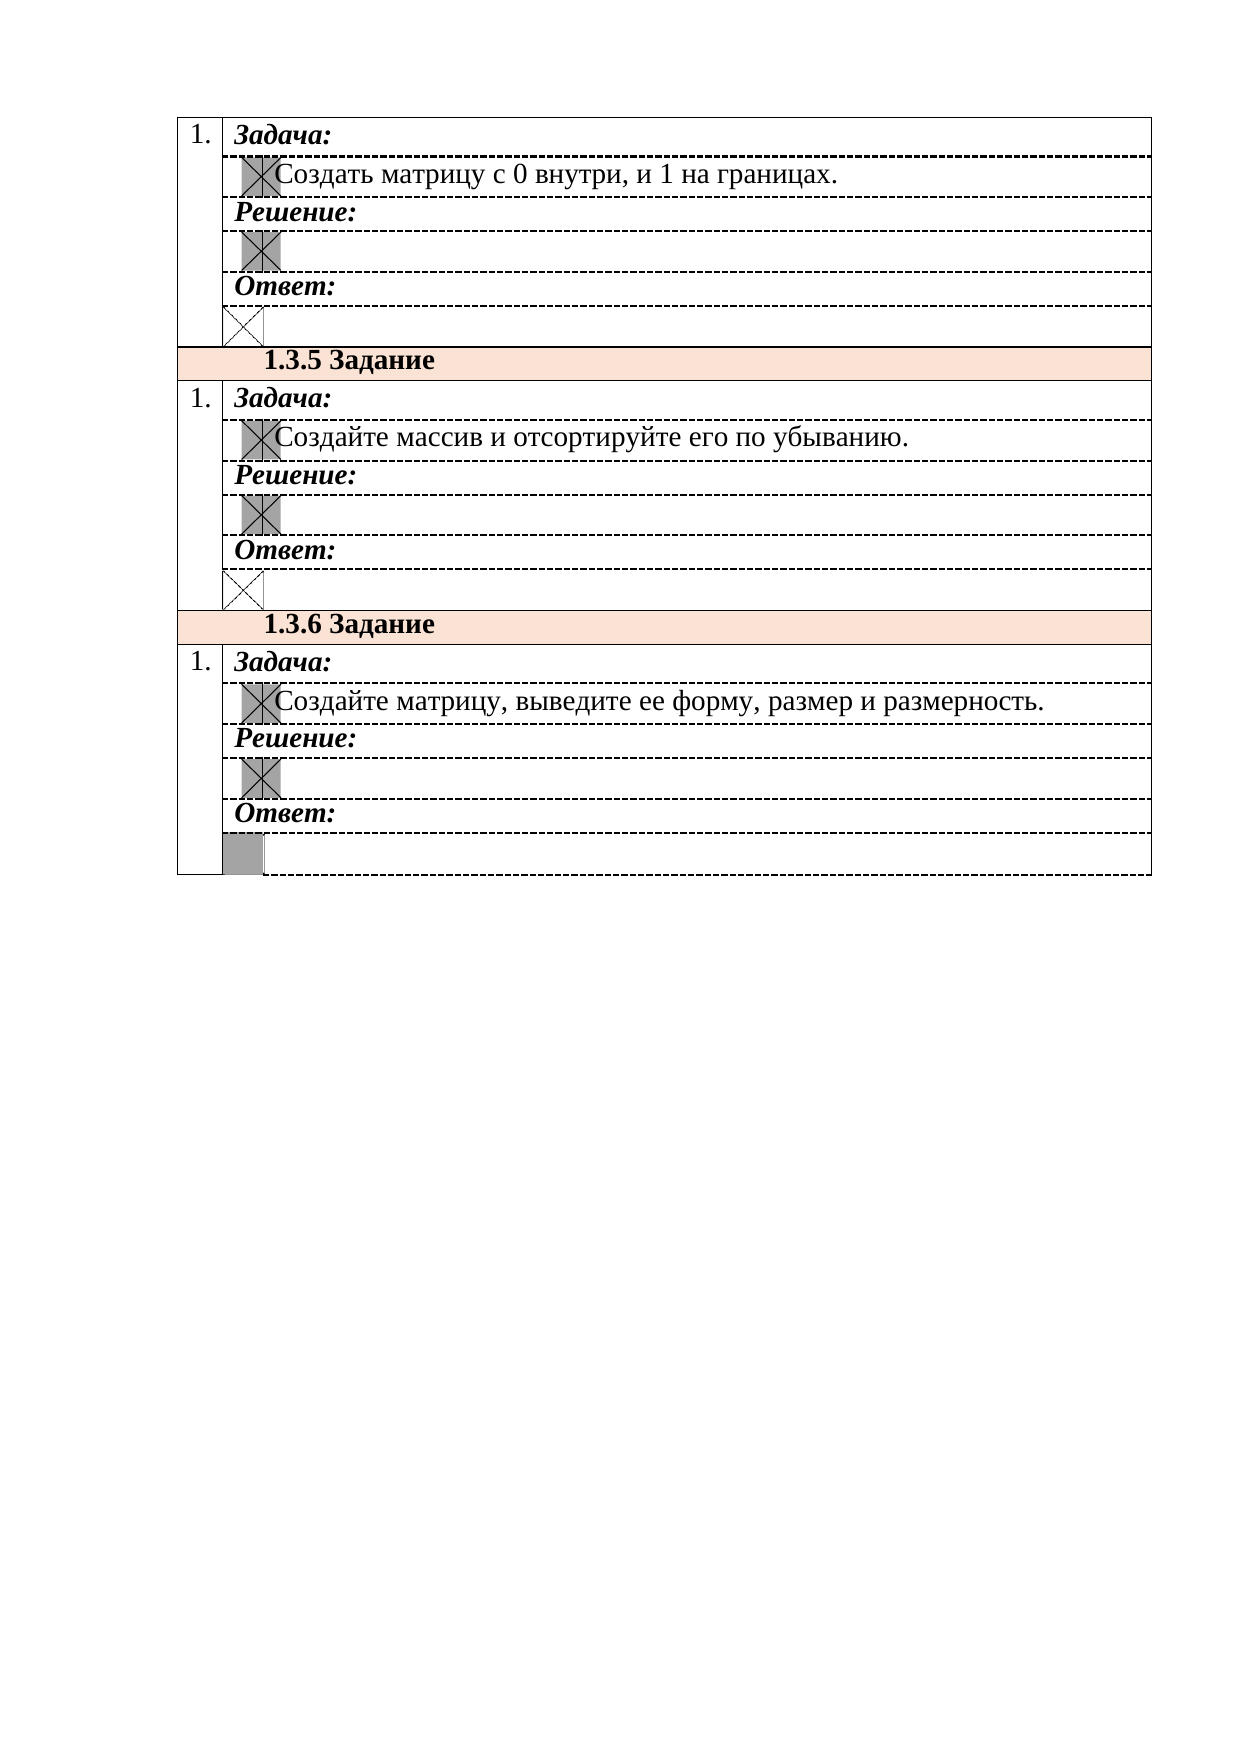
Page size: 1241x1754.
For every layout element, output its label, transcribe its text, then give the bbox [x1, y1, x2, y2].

table_cell Решение: [223, 723, 1151, 757]
table_cell [263, 494, 1151, 534]
table_cell [223, 757, 262, 798]
table_cell [223, 682, 262, 723]
table_cell [223, 155, 262, 196]
table_cell Создайте массив и отсортируйте его по убыванию. [263, 419, 1151, 459]
table_cell [223, 230, 262, 271]
table_cell [223, 832, 263, 874]
table_cell Задача: [223, 381, 1151, 419]
table_cell [263, 832, 1151, 874]
picture [222, 834, 262, 875]
table_cell [263, 230, 1151, 271]
table_cell 1. [178, 645, 222, 832]
table_cell [223, 494, 262, 534]
table_cell 1.3.6 Задание [178, 611, 1151, 644]
table_cell [178, 305, 1151, 346]
table_cell Решение: [223, 196, 1151, 230]
table_header Задача: [223, 118, 1151, 155]
table_cell 1.3.5 Задание [178, 348, 1151, 380]
table_cell 1. [178, 381, 222, 568]
table_cell [223, 419, 262, 459]
table_cell Создайте матрицу, выведите ее форму, размер и размерность. [263, 682, 1151, 723]
table_cell Ответ: [223, 271, 1151, 304]
table_cell [263, 757, 1151, 798]
table_cell Создать матрицу с 0 внутри, и 1 на границах. [263, 155, 1151, 196]
table_cell Ответ: [223, 534, 1151, 568]
table_cell Ответ: [223, 798, 1151, 832]
table_cell Решение: [223, 460, 1151, 493]
table_header 1. [178, 118, 222, 304]
table_cell [178, 832, 222, 874]
table_cell Задача: [223, 645, 1151, 682]
table_cell [178, 568, 1151, 610]
